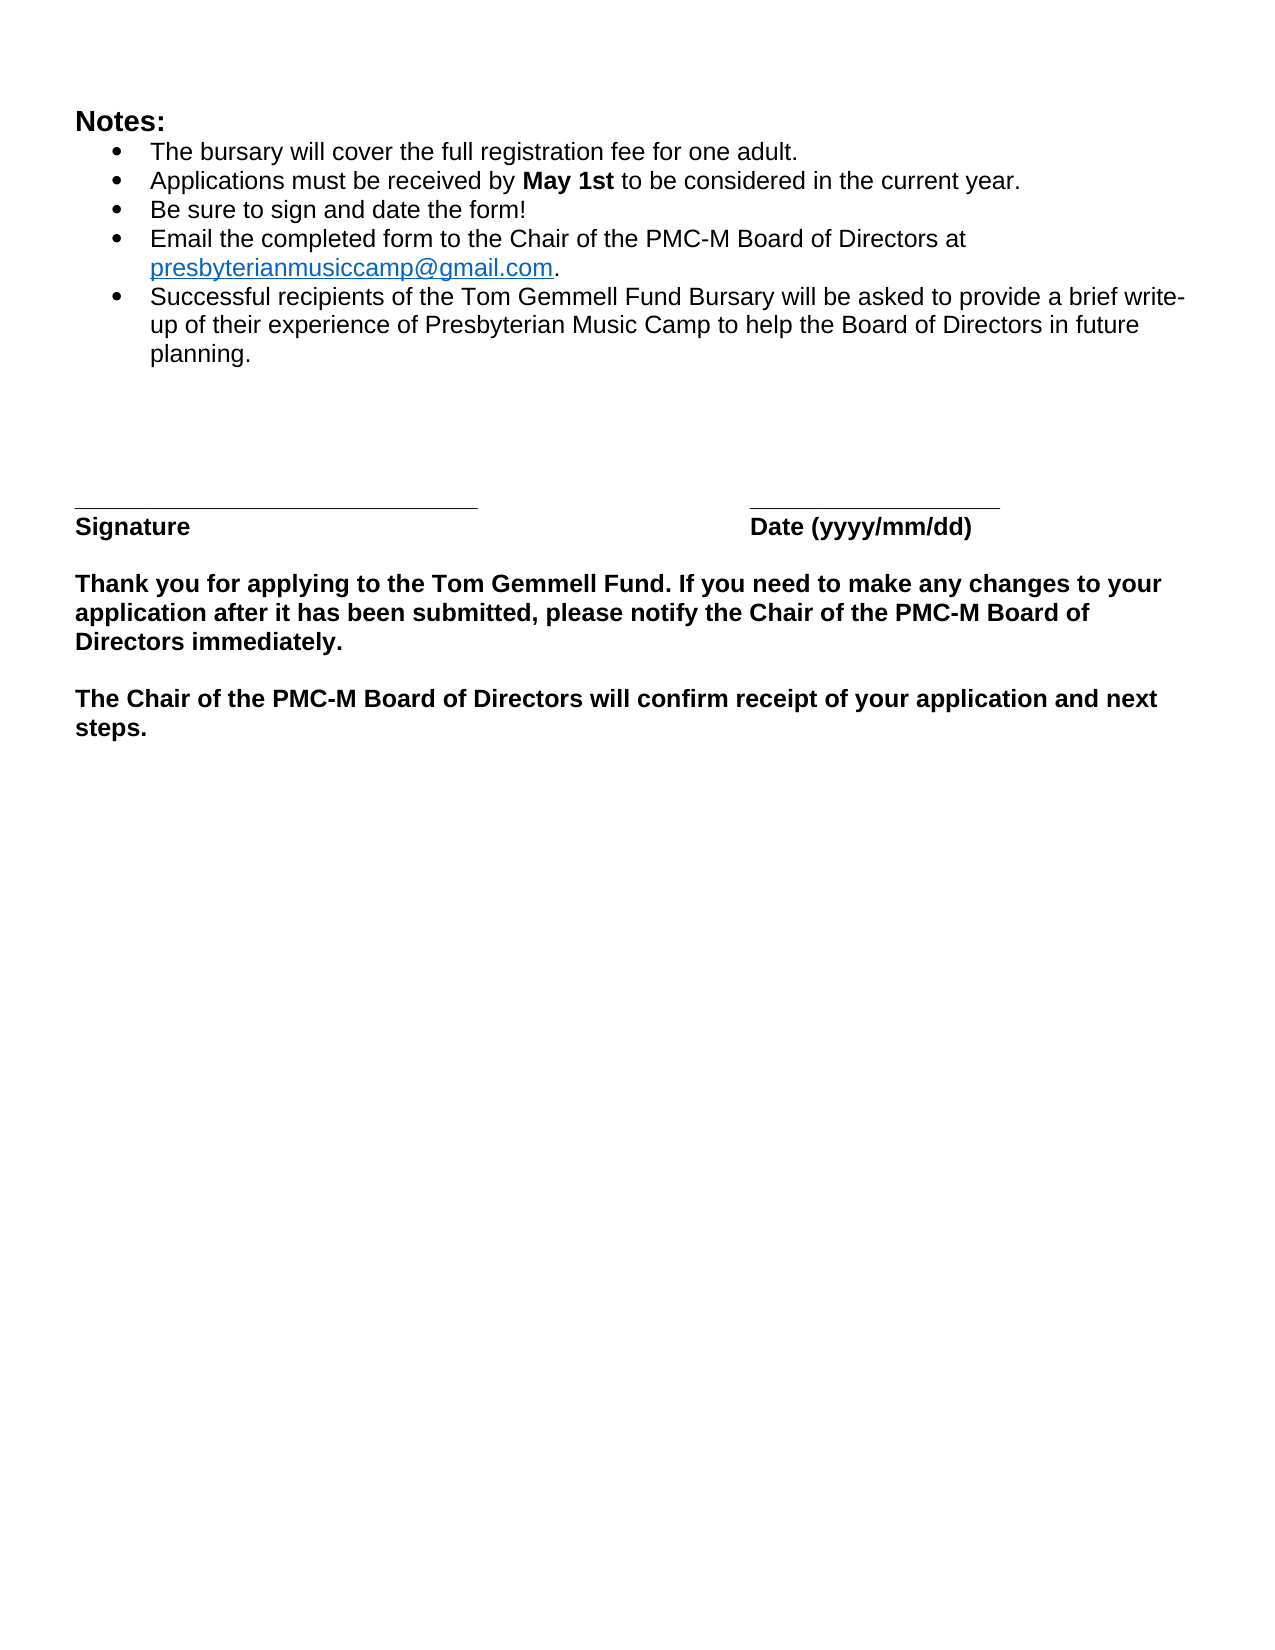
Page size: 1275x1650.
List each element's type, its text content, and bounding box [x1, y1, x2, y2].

text Notes: [75, 104, 1200, 137]
list Email the completed form to the Chair of the PMC-M Board of Directors at presbyterianmusiccamp@gmail.com. [112, 224, 1200, 281]
list Applications must be received by May 1st to be considered in the current year. [112, 166, 1200, 195]
text The Chair of the PMC-M Board of Directors will confirm receipt of your application and next steps. [75, 684, 1200, 742]
list The bursary will cover the full registration fee for one adult. [112, 137, 1200, 166]
list Successful recipients of the Tom Gemmell Fund Bursary will be asked to provide a brief write-up of their experience of Presbyterian Music Camp to help the Board of Directors in future planning. [112, 281, 1200, 368]
text Thank you for applying to the Tom Gemmell Fund. If you need to make any changes to your application after it has been submitted, please notify the Chair of the PMC-M Board of Directors immediately. [75, 569, 1200, 655]
text _____________________________ __________________ [75, 483, 1200, 512]
text Signature Date (yyyy/mm/dd) [75, 512, 1200, 540]
list Be sure to sign and date the form! [112, 195, 1200, 224]
